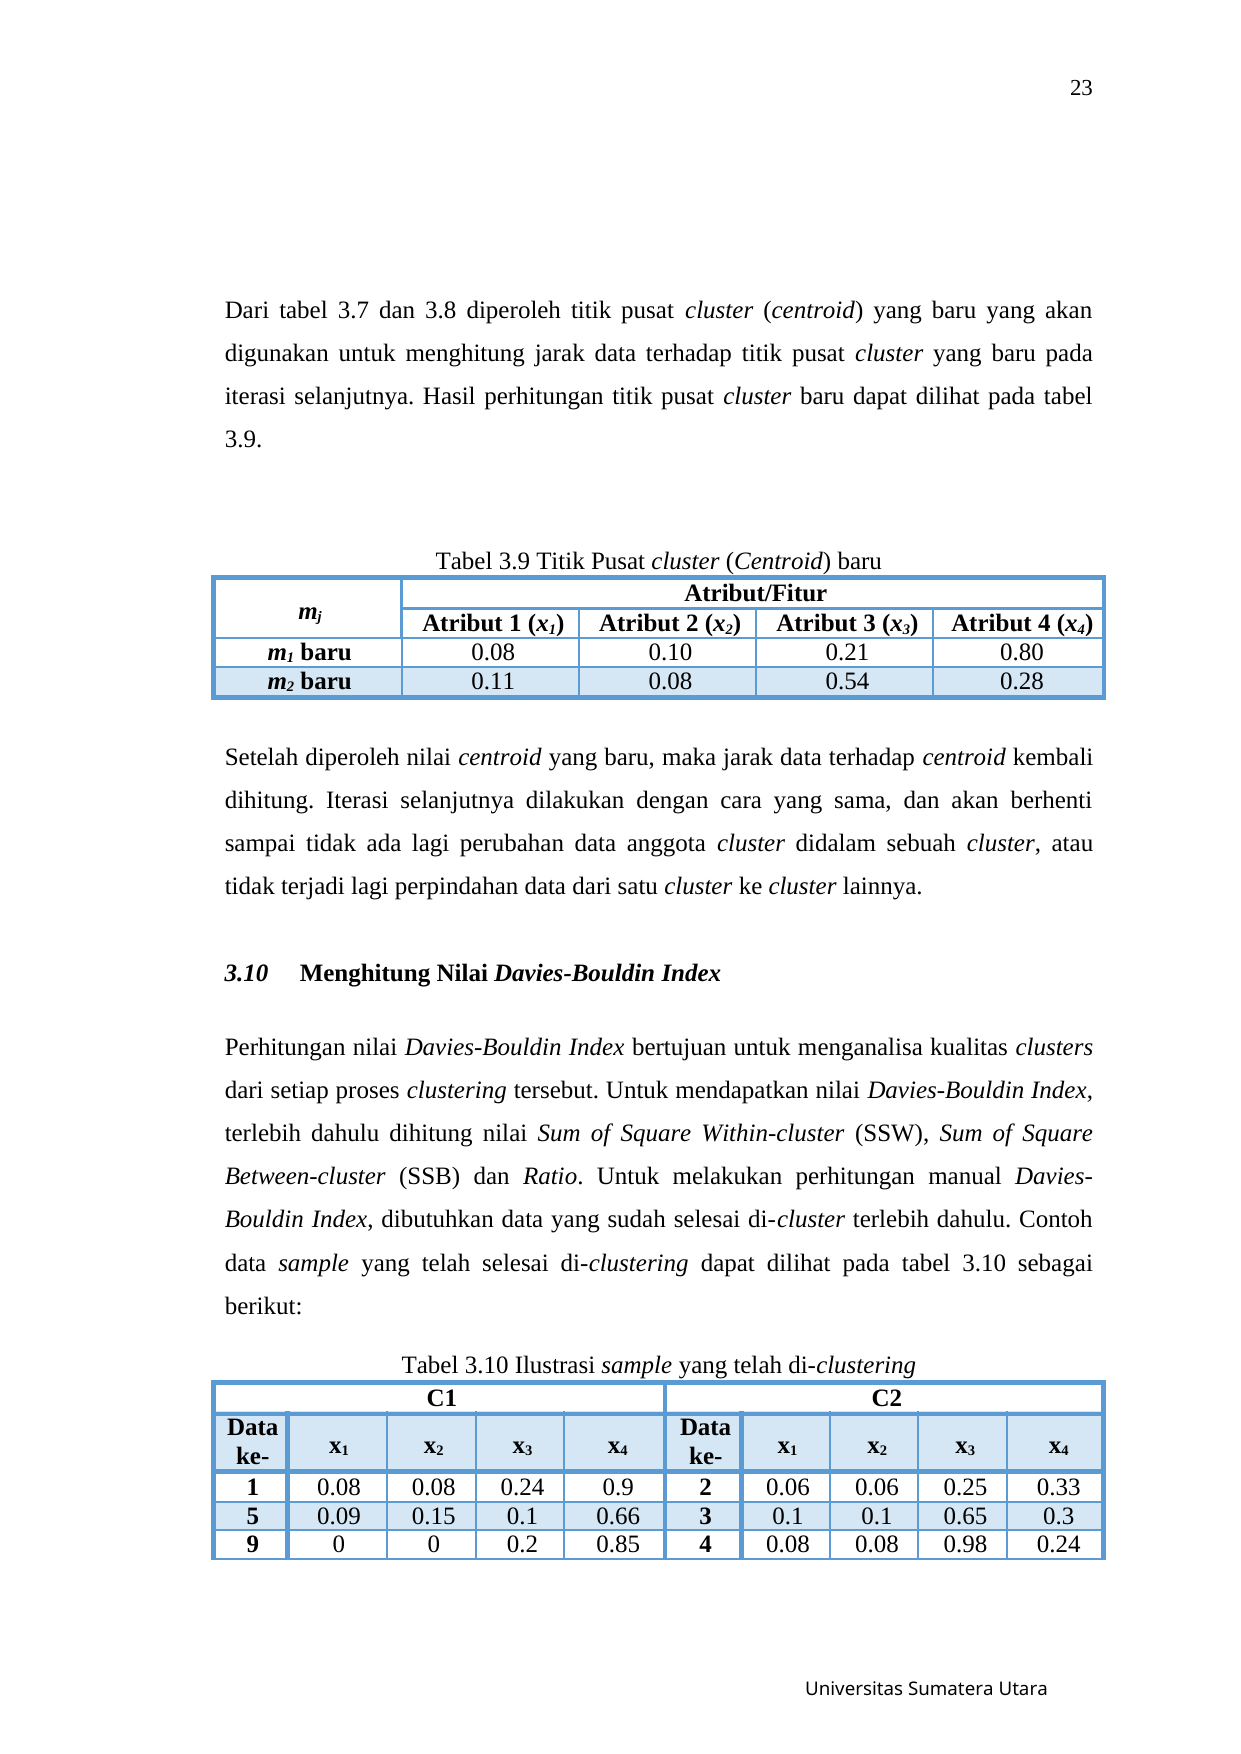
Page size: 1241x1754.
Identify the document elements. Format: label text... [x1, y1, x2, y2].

table_cell 0.1 [477, 1503, 563, 1529]
table_cell 0 [290, 1531, 386, 1558]
table_cell x4 [1008, 1416, 1101, 1469]
table_header mj [216, 580, 400, 637]
table_cell 0.15 [388, 1503, 475, 1529]
table_cell 0.85 [565, 1531, 663, 1558]
table_cell 3 [667, 1503, 739, 1529]
table_cell 0.54 [757, 668, 932, 695]
table_cell ke- [667, 1441, 739, 1469]
table_cell 0.08 [403, 639, 578, 666]
table_cell 0.9 [565, 1474, 663, 1501]
table_cell 0.1 [744, 1503, 829, 1529]
table_cell 0.21 [757, 639, 932, 666]
table_cell x3 [477, 1416, 563, 1469]
table_cell 0.25 [919, 1474, 1006, 1501]
table_cell 0.24 [1008, 1531, 1101, 1558]
table_cell 0.2 [477, 1531, 563, 1558]
table_cell 0.33 [1008, 1474, 1101, 1501]
text Dari tabel 3.7 dan 3.8 diperoleh titik pusat cluster (centroid) yang baru yang akan digunakan untuk menghitung jarak data terhadap titik pusat cluster yang baru pada iterasi selanjutnya. Hasil perhitungan titik pusat cluster baru dapat dilihat pada tabel 3.9. [224, 295, 1093, 453]
table_cell Data [667, 1416, 739, 1441]
table_cell 0.28 [934, 668, 1102, 695]
table_cell 2 [667, 1474, 739, 1501]
table_cell x3 [919, 1416, 1006, 1469]
table_cell 0.24 [477, 1474, 563, 1501]
table_cell 0.98 [919, 1531, 1006, 1558]
table_cell 0.08 [831, 1531, 917, 1558]
text Setelah diperoleh nilai centroid yang baru, maka jarak data terhadap centroid kembali dihitung. Iterasi selanjutnya dilakukan dengan cara yang sama, dan akan berhenti sampai tidak ada lagi perubahan data anggota cluster didalam sebuah cluster, atau tidak terjadi lagi perpindahan data dari satu cluster ke cluster lainnya. [224, 742, 1093, 900]
table_cell 0.80 [934, 639, 1102, 666]
table_cell x1 [290, 1416, 386, 1469]
table_cell 0.08 [744, 1531, 829, 1558]
table_cell 0.06 [831, 1474, 917, 1501]
table_header Atribut/Fitur [403, 580, 1102, 607]
table_cell ke- [216, 1441, 285, 1469]
table_cell Atribut 1 (x1) [403, 610, 578, 637]
table_cell 0.06 [744, 1474, 829, 1501]
table_cell 0.10 [580, 639, 755, 666]
table_cell 0.66 [565, 1503, 663, 1529]
list Menghitung Nilai Davies-Bouldin Index [224, 958, 1138, 987]
text Tabel 3.9 Titik Pusat cluster (Centroid) baru [435, 546, 1138, 574]
table_cell 1 [216, 1474, 285, 1501]
table_cell x2 [831, 1416, 917, 1469]
table_cell 0 [388, 1531, 475, 1558]
table_cell 0.1 [831, 1503, 917, 1529]
text Tabel 3.10 Ilustrasi sample yang telah di-clustering [401, 1350, 1138, 1379]
table_cell x1 [744, 1416, 829, 1469]
table_cell 5 [216, 1503, 285, 1529]
table_cell x4 [565, 1416, 663, 1469]
table_cell 0.08 [388, 1474, 475, 1501]
table_cell 4 [667, 1531, 739, 1558]
text Perhitungan nilai Davies-Bouldin Index bertujuan untuk menganalisa kualitas clusters dari setiap proses clustering tersebut. Untuk mendapatkan nilai Davies-Bouldin Index, terlebih dahulu dihitung nilai Sum of Square Within-cluster (SSW), Sum of Square Between-cluster (SSB) dan Ratio. Untuk melakukan perhitungan manual Davies- Bouldin Index, dibutuhkan data yang sudah selesai di-cluster terlebih dahulu. Contoh data sample yang telah selesai di-clustering dapat dilihat pada tabel 3.10 sebagai berikut: [224, 1032, 1093, 1319]
table_cell 0.65 [919, 1503, 1006, 1529]
table_cell Atribut 2 (x2) [580, 610, 755, 637]
table_cell 0.3 [1008, 1503, 1101, 1529]
table_cell 9 [216, 1531, 285, 1558]
table_cell 0.08 [290, 1474, 386, 1501]
table_cell Data [216, 1416, 285, 1441]
table_cell Atribut 4 (x4) [934, 610, 1102, 637]
table_header C1 [216, 1385, 663, 1411]
table_cell 0.08 [580, 668, 755, 695]
table_cell 0.09 [290, 1503, 386, 1529]
table_cell x2 [388, 1416, 475, 1469]
table_cell m2 baru [216, 668, 401, 695]
table_cell Atribut 3 (x3) [757, 610, 932, 637]
table_header C2 [667, 1385, 1101, 1411]
table_cell m1 baru [216, 639, 401, 666]
table_cell 0.11 [403, 668, 578, 695]
